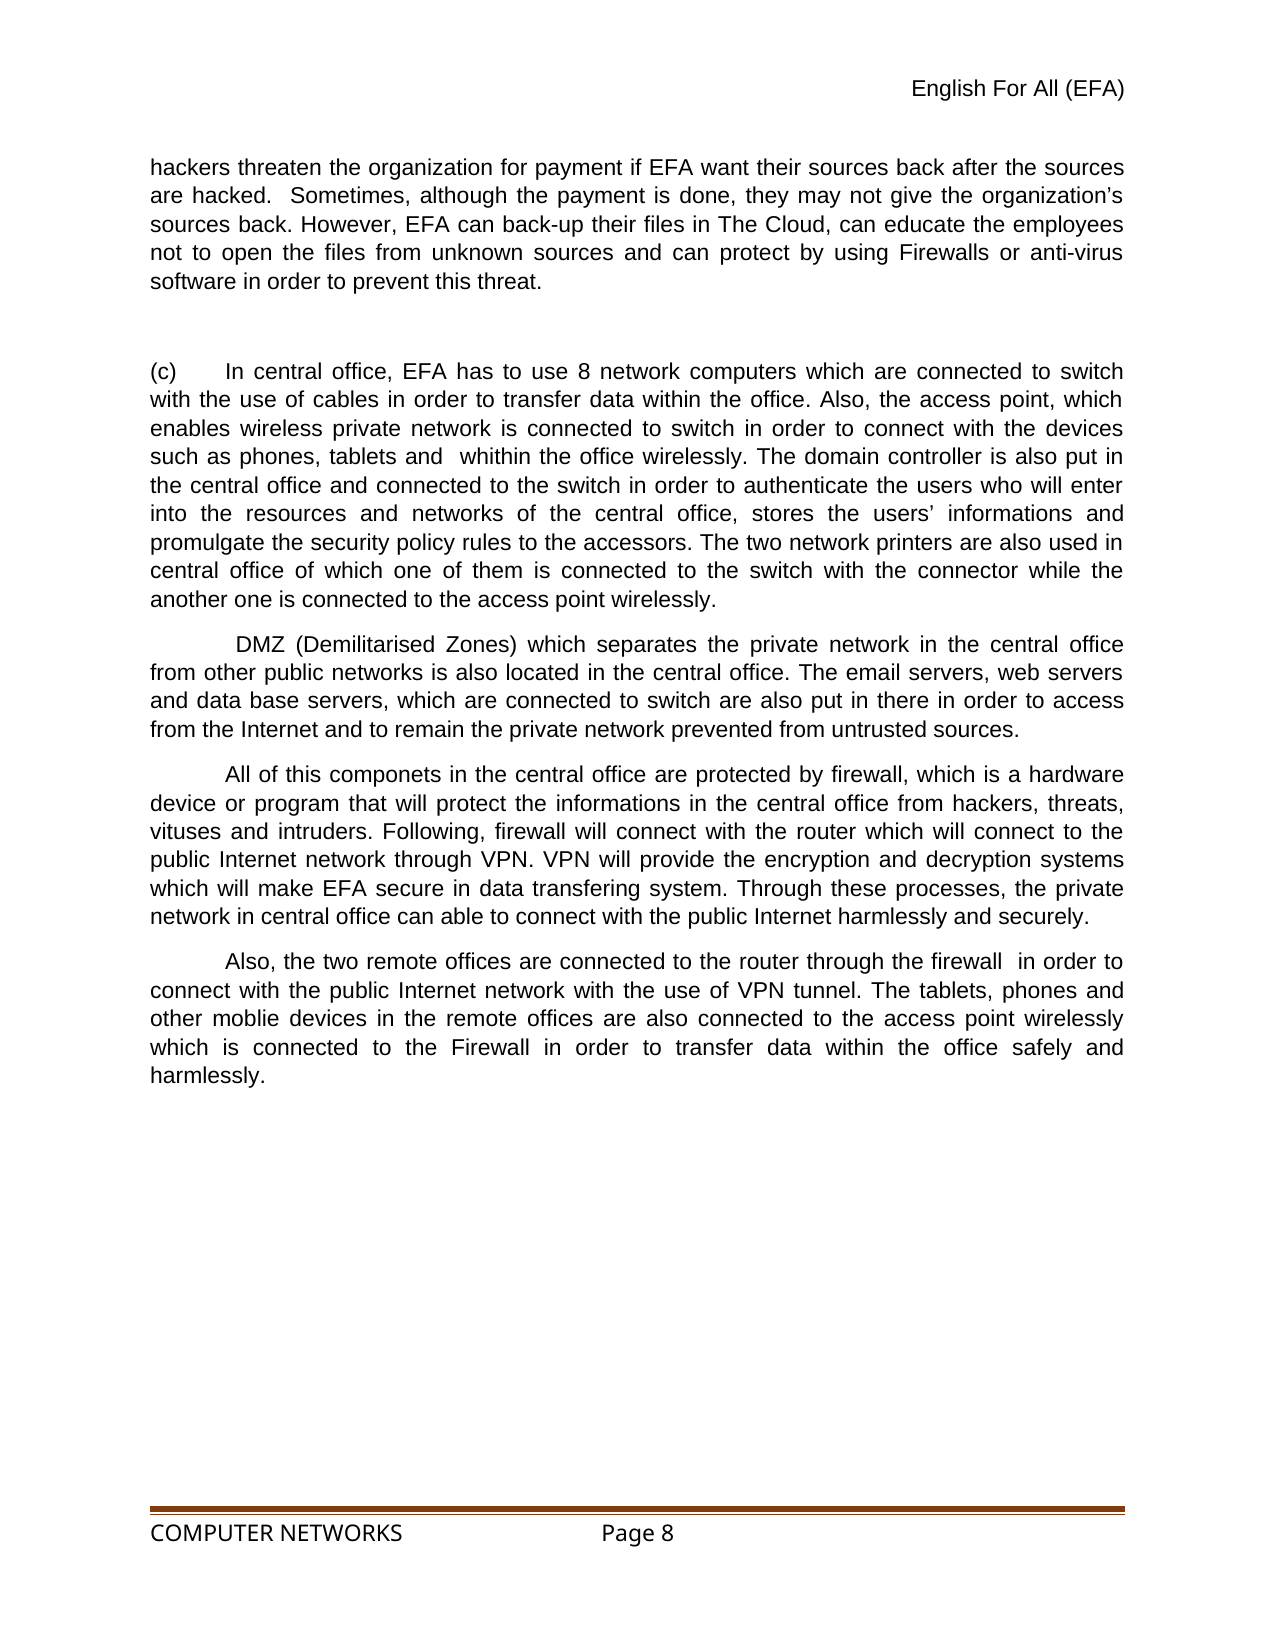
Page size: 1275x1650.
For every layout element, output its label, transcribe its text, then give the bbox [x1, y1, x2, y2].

text DMZ (Demilitarised Zones) which separates the private network in the central office from other public networks is also located in the central office. The email servers, web servers and data base servers, which are connected to switch are also put in there in order to access from the Internet and to remain the private network prevented from untrusted sources. [150, 631, 1125, 742]
text (c) In central office, EFA has to use 8 network computers which are connected to switch with the use of cables in order to transfer data within the office. Also, the access point, which enables wireless private network is connected to switch in order to connect with the devices such as phones, tablets and whithin the office wirelessly. The domain controller is also put in the central office and connected to the switch in order to authenticate the users who will enter into the resources and networks of the central office, stores the users’ informations and promulgate the security policy rules to the accessors. The two network printers are also used in central office of which one of them is connected to the switch with the connector while the another one is connected to the access point wirelessly. [150, 358, 1125, 612]
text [150, 154, 1125, 294]
text Also, the two remote offices are connected to the router through the firewall in order to connect with the public Internet network with the use of VPN tunnel. The tablets, phones and other moblie devices in the remote offices are also connected to the access point wirelessly which is connected to the Firewall in order to transfer data within the office safely and harmlessly. [150, 948, 1125, 1088]
text All of this componets in the central office are protected by firewall, which is a hardware device or program that will protect the informations in the central office from hackers, threats, vituses and intruders. Following, firewall will connect with the router which will connect to the public Internet network through VPN. VPN will provide the encryption and decryption systems which will make EFA secure in data transfering system. Through these processes, the private network in central office can able to connect with the public Internet harmlessly and securely. [150, 761, 1125, 929]
